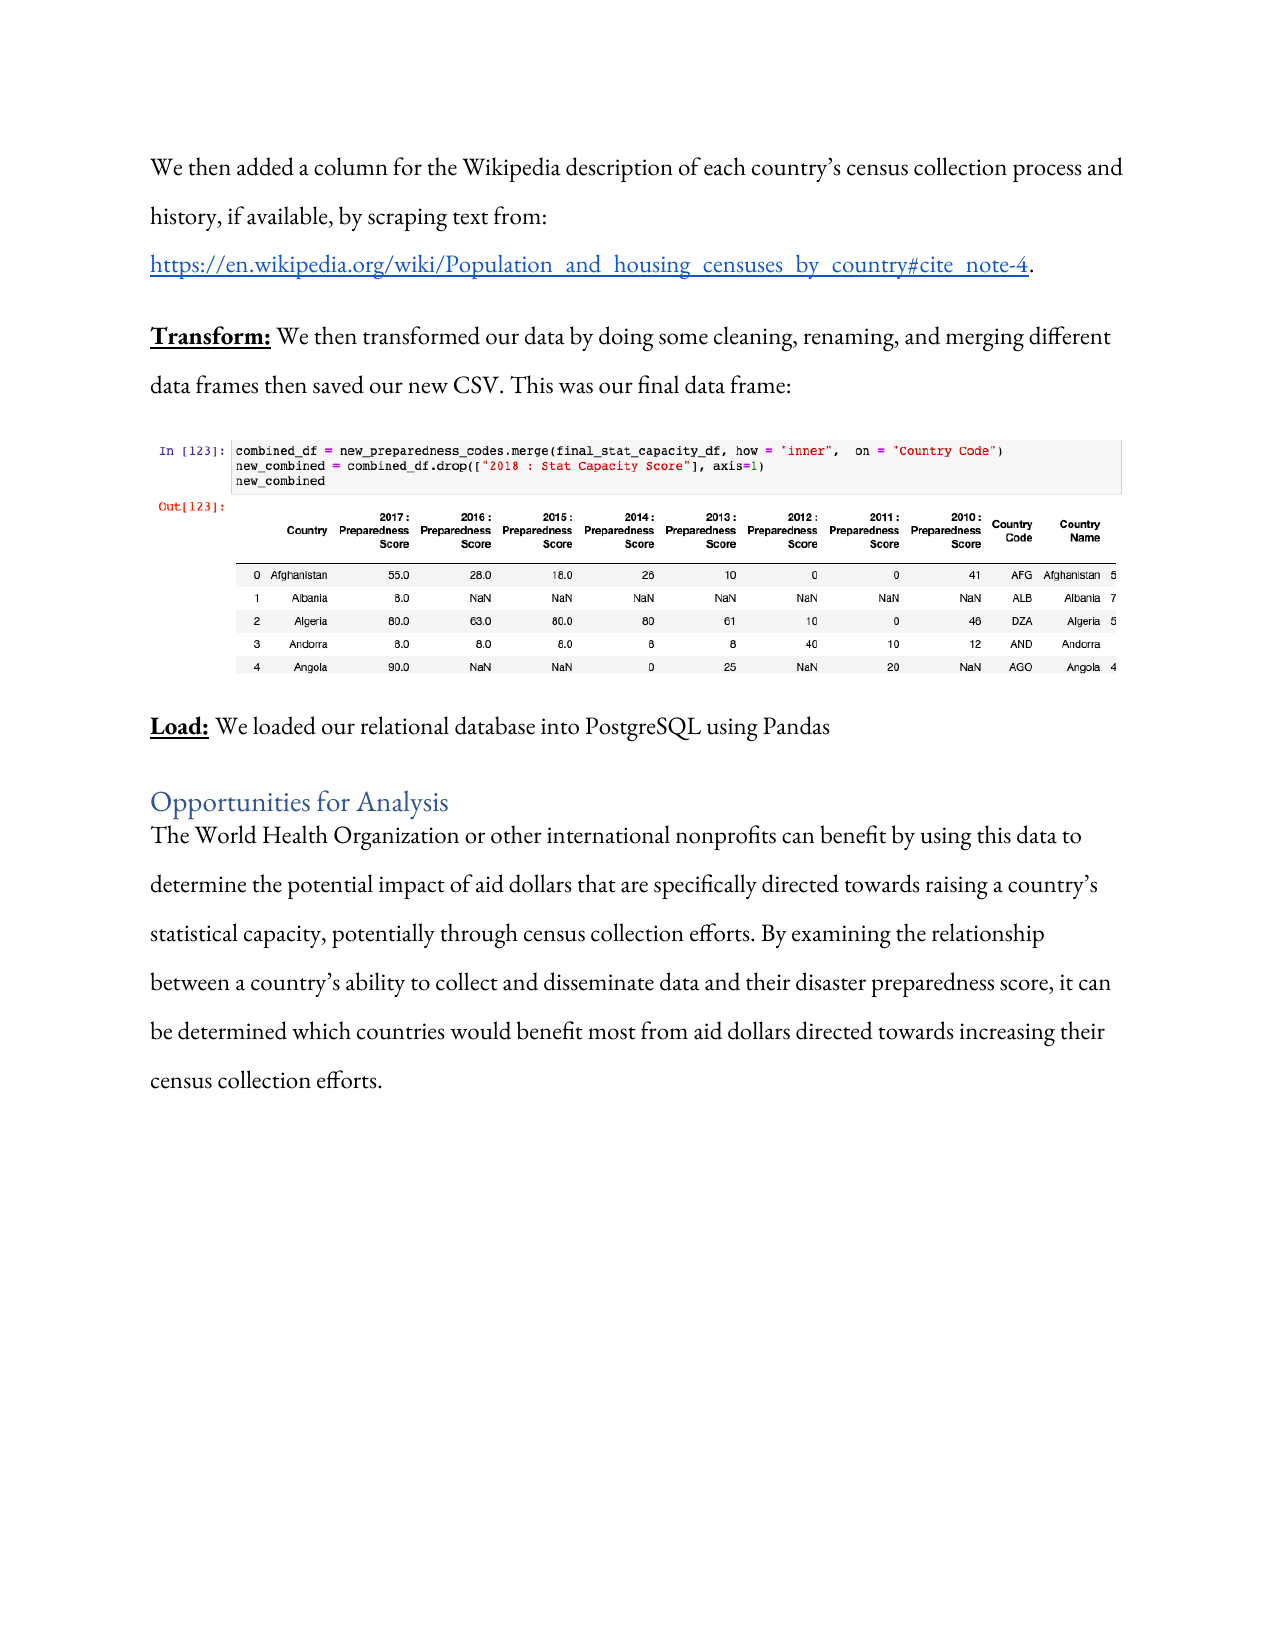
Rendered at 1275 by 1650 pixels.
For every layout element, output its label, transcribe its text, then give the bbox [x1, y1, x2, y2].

text Transform: We then transformed our data by doing some cleaning, renaming, and merging different data frames then saved our new CSV. This was our final data frame: [150, 319, 1125, 401]
text We then added a column for the Wikipedia description of each country’s census collection process and history, if available, by scraping text from: https://en.wikipedia.org/wiki/Population_and_housing_censuses_by_country#cite_note-4. [150, 150, 1125, 280]
text Load: We loaded our relational database into PostgreSQL using Pandas [150, 709, 1125, 742]
text The World Health Organization or other international nonprofits can benefit by using this data to determine the potential impact of aid dollars that are specifically directed towards raising a country’s statistical capacity, potentially through census collection efforts. By examining the relationship between a country’s ability to collect and disseminate data and their disaster preparedness score, it can be determined which countries would benefit most from aid dollars directed towards increasing their census collection efforts. [150, 818, 1125, 1095]
text Opportunities for Analysis [150, 781, 1125, 818]
picture [150, 440, 1125, 674]
